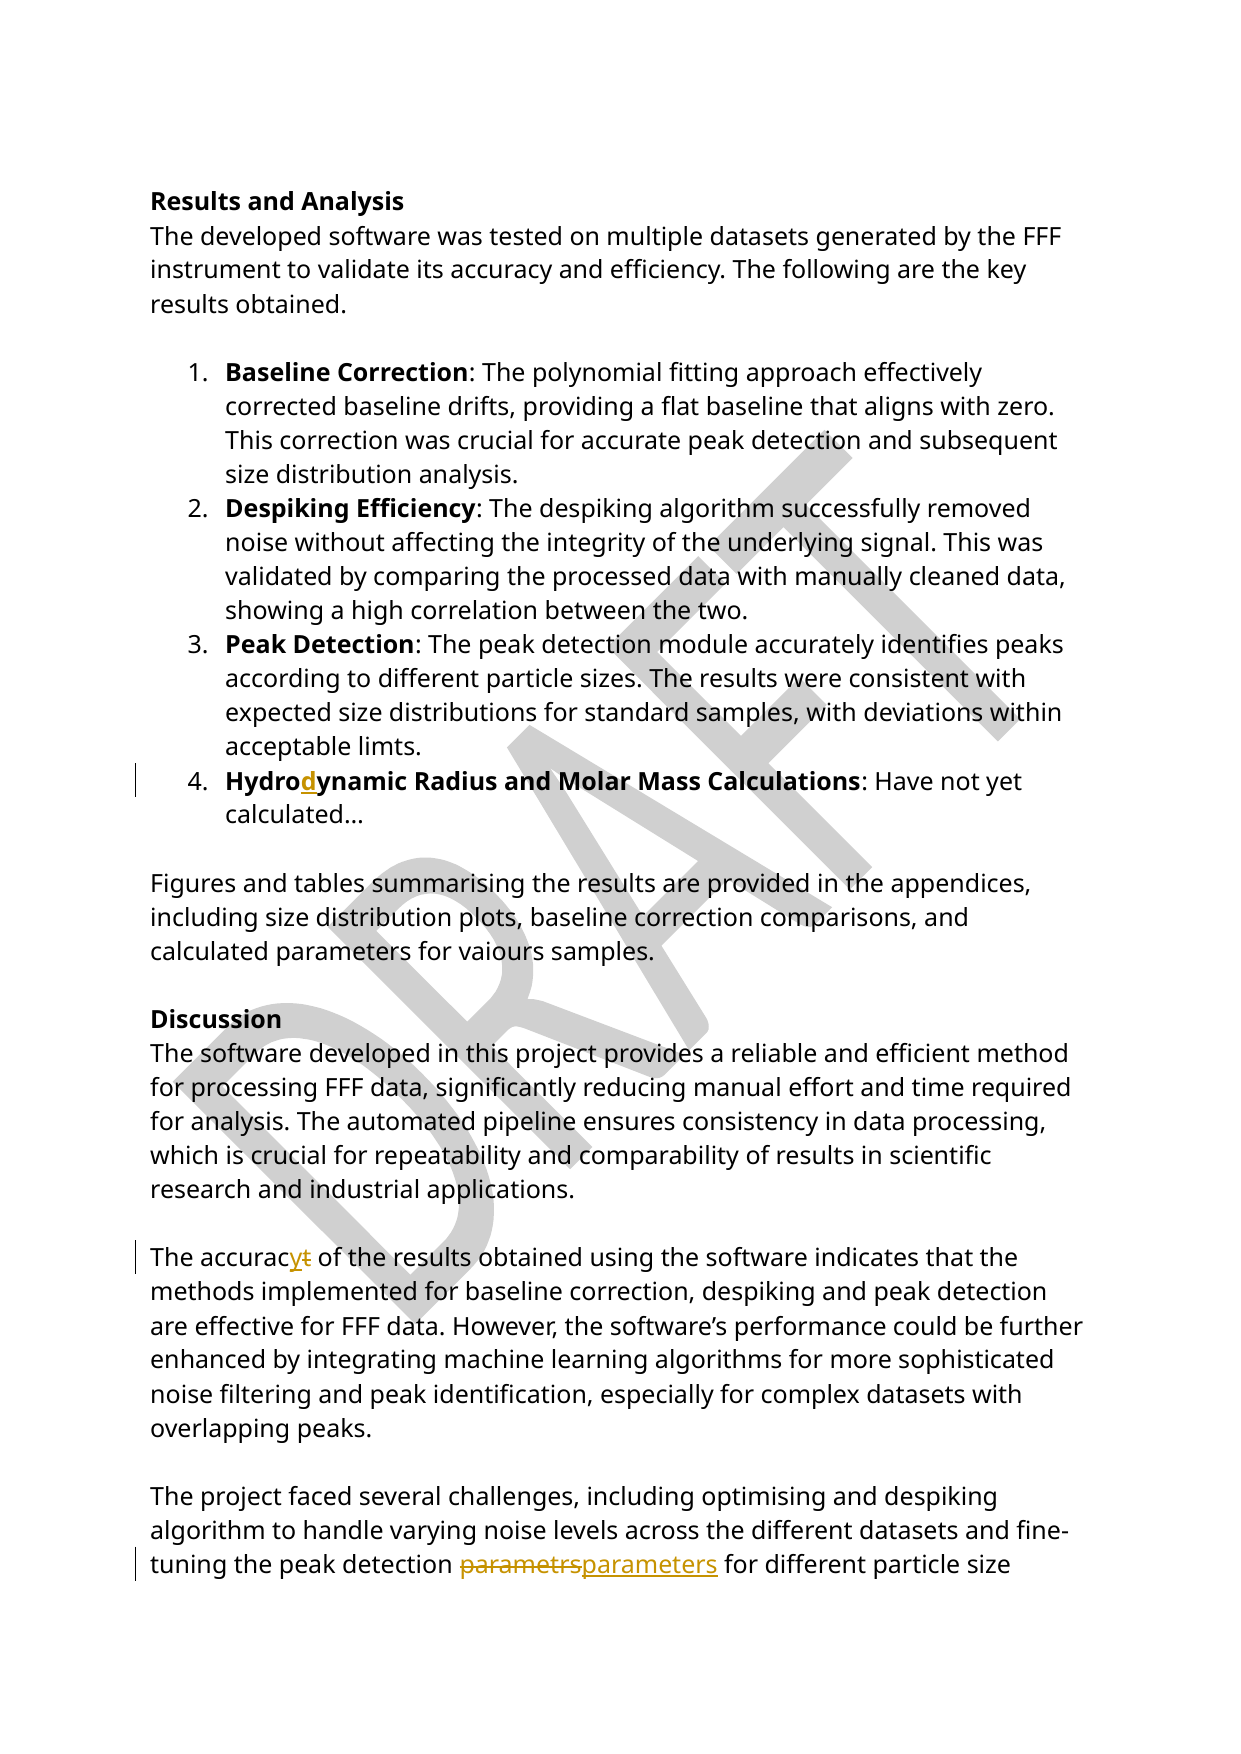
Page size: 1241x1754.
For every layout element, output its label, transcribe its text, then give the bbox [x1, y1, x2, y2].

text Results and Analysis [150, 184, 1090, 218]
text Figures and tables summarising the results are provided in the appendices, including size distribution plots, baseline correction comparisons, and calculated parameters for vaiours samples. [150, 865, 1090, 967]
list Despiking Efficiency: The despiking algorithm successfully removed noise without affecting the integrity of the underlying signal. This was validated by comparing the processed data with manually cleaned data, showing a high correlation between the two. [187, 491, 1090, 627]
text The accurac of the results obtained using the software indicates that the methods implemented for baseline correction, despiking and peak detection are effective for FFF data. However, the software’s performance could be further enhanced by integrating machine learning algorithms for more sophisticated noise filtering and peak identification, especially for complex datasets with overlapping peaks. [150, 1240, 1090, 1444]
text The developed software was tested on multiple datasets generated by the FFF instrument to validate its accuracy and efficiency. The following are the key results obtained. [150, 218, 1090, 320]
text The software developed in this project provides a reliable and efficient method for processing FFF data, significantly reducing manual effort and time required for analysis. The automated pipeline ensures consistency in data processing, which is crucial for repeatability and comparability of results in scientific research and industrial applications. [150, 1036, 1090, 1206]
text Discussion [150, 1002, 1090, 1036]
list Hydroynamic Radius and Molar Mass Calculations: Have not yet calculated… [187, 763, 1090, 831]
list Baseline Correction: The polynomial fitting approach effectively corrected baseline drifts, providing a flat baseline that aligns with zero. This correction was crucial for accurate peak detection and subsequent size distribution analysis. [187, 354, 1090, 491]
list Peak Detection: The peak detection module accurately identifies peaks according to different particle sizes. The results were consistent with expected size distributions for standard samples, with deviations within acceptable limts. [187, 627, 1090, 763]
